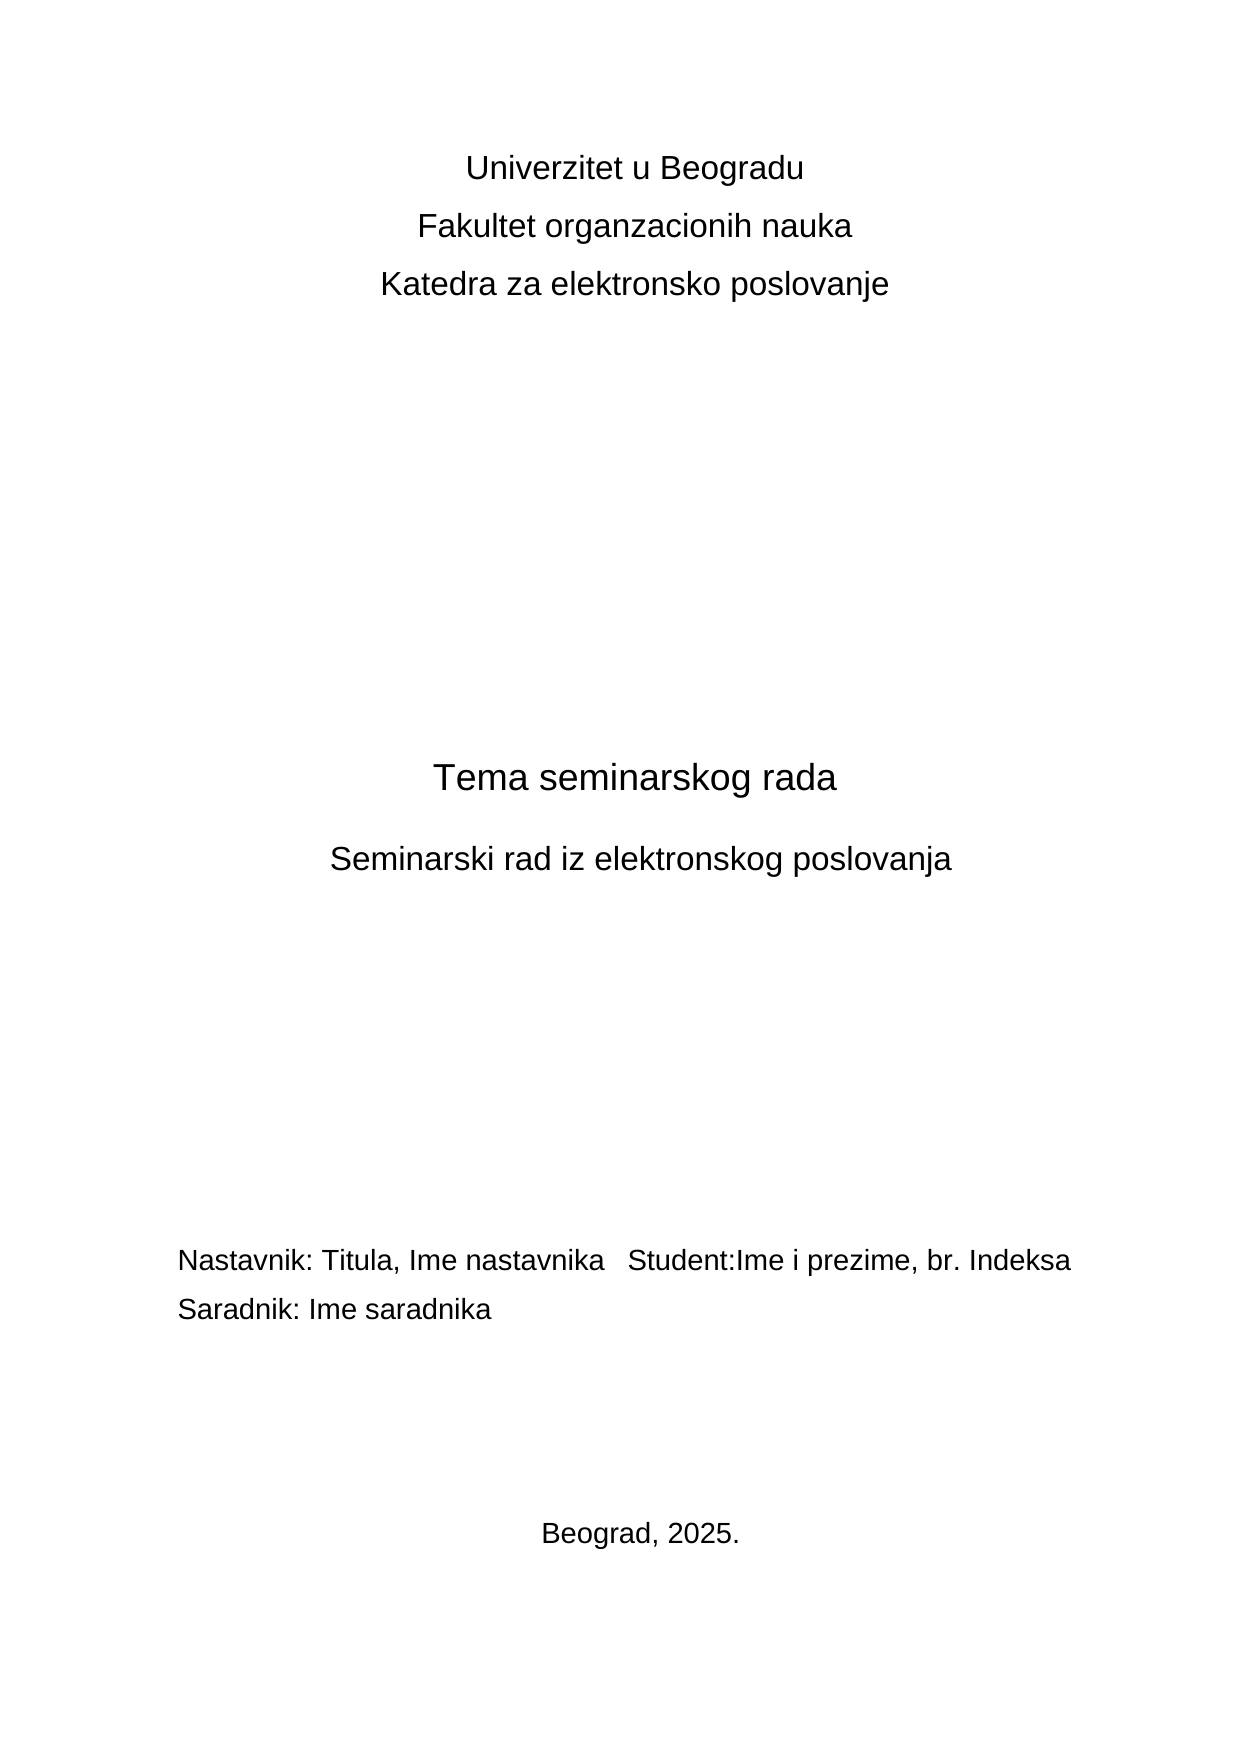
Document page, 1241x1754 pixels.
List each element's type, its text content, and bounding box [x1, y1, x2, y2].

text Beograd, 2025. [177, 1516, 1104, 1549]
text Tema seminarskog rada [177, 755, 1092, 798]
text Univerzitet u Beogradu [177, 148, 1092, 186]
text Katedra za elektronsko poslovanje [177, 264, 1092, 302]
text Saradnik: Ime saradnika [177, 1292, 1104, 1326]
text Nastavnik: Titula, Ime nastavnika Student:Ime i prezime, br. Indeksa [177, 1243, 1104, 1277]
text Fakultet organzacionih nauka [177, 206, 1092, 244]
text Seminarski rad iz elektronskog poslovanja [177, 839, 1104, 878]
